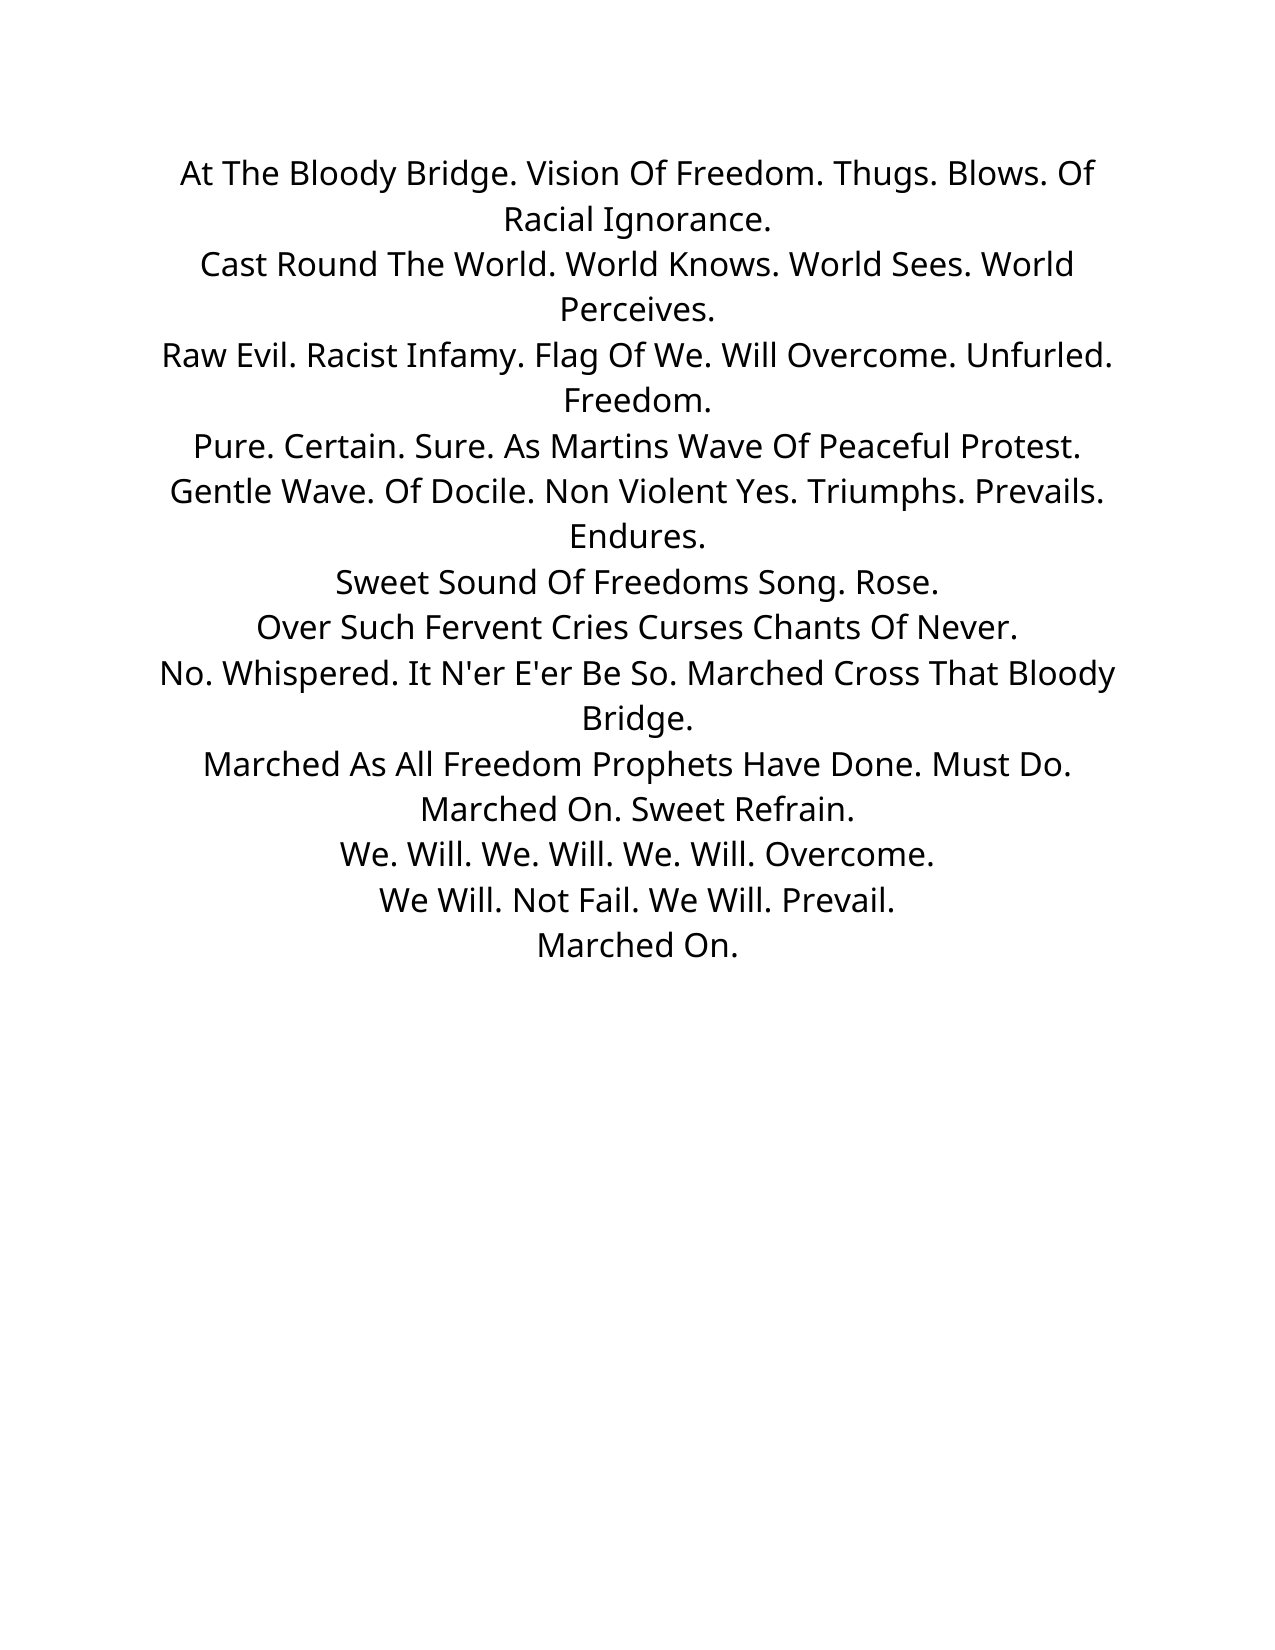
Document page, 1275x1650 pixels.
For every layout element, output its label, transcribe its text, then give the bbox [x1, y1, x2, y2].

text Cast Round The World. World Knows. World Sees. World Perceives. [150, 241, 1125, 332]
text Marched On. [150, 922, 1125, 967]
text No. Whispered. It N'er E'er Be So. Marched Cross That Bloody Bridge. [150, 649, 1125, 740]
text Pure. Certain. Sure. As Martins Wave Of Peaceful Protest. [150, 422, 1125, 468]
text Sweet Sound Of Freedoms Song. Rose. [150, 559, 1125, 604]
text Marched As All Freedom Prophets Have Done. Must Do. Marched On. Sweet Refrain. [150, 740, 1125, 831]
text Over Such Fervent Cries Curses Chants Of Never. [150, 604, 1125, 649]
text At The Bloody Bridge. Vision Of Freedom. Thugs. Blows. Of Racial Ignorance. [150, 150, 1125, 241]
text We Will. Not Fail. We Will. Prevail. [150, 877, 1125, 922]
text Gentle Wave. Of Docile. Non Violent Yes. Triumphs. Prevails. Endures. [150, 468, 1125, 559]
text We. Will. We. Will. We. Will. Overcome. [150, 831, 1125, 877]
text Raw Evil. Racist Infamy. Flag Of We. Will Overcome. Unfurled. Freedom. [150, 332, 1125, 422]
